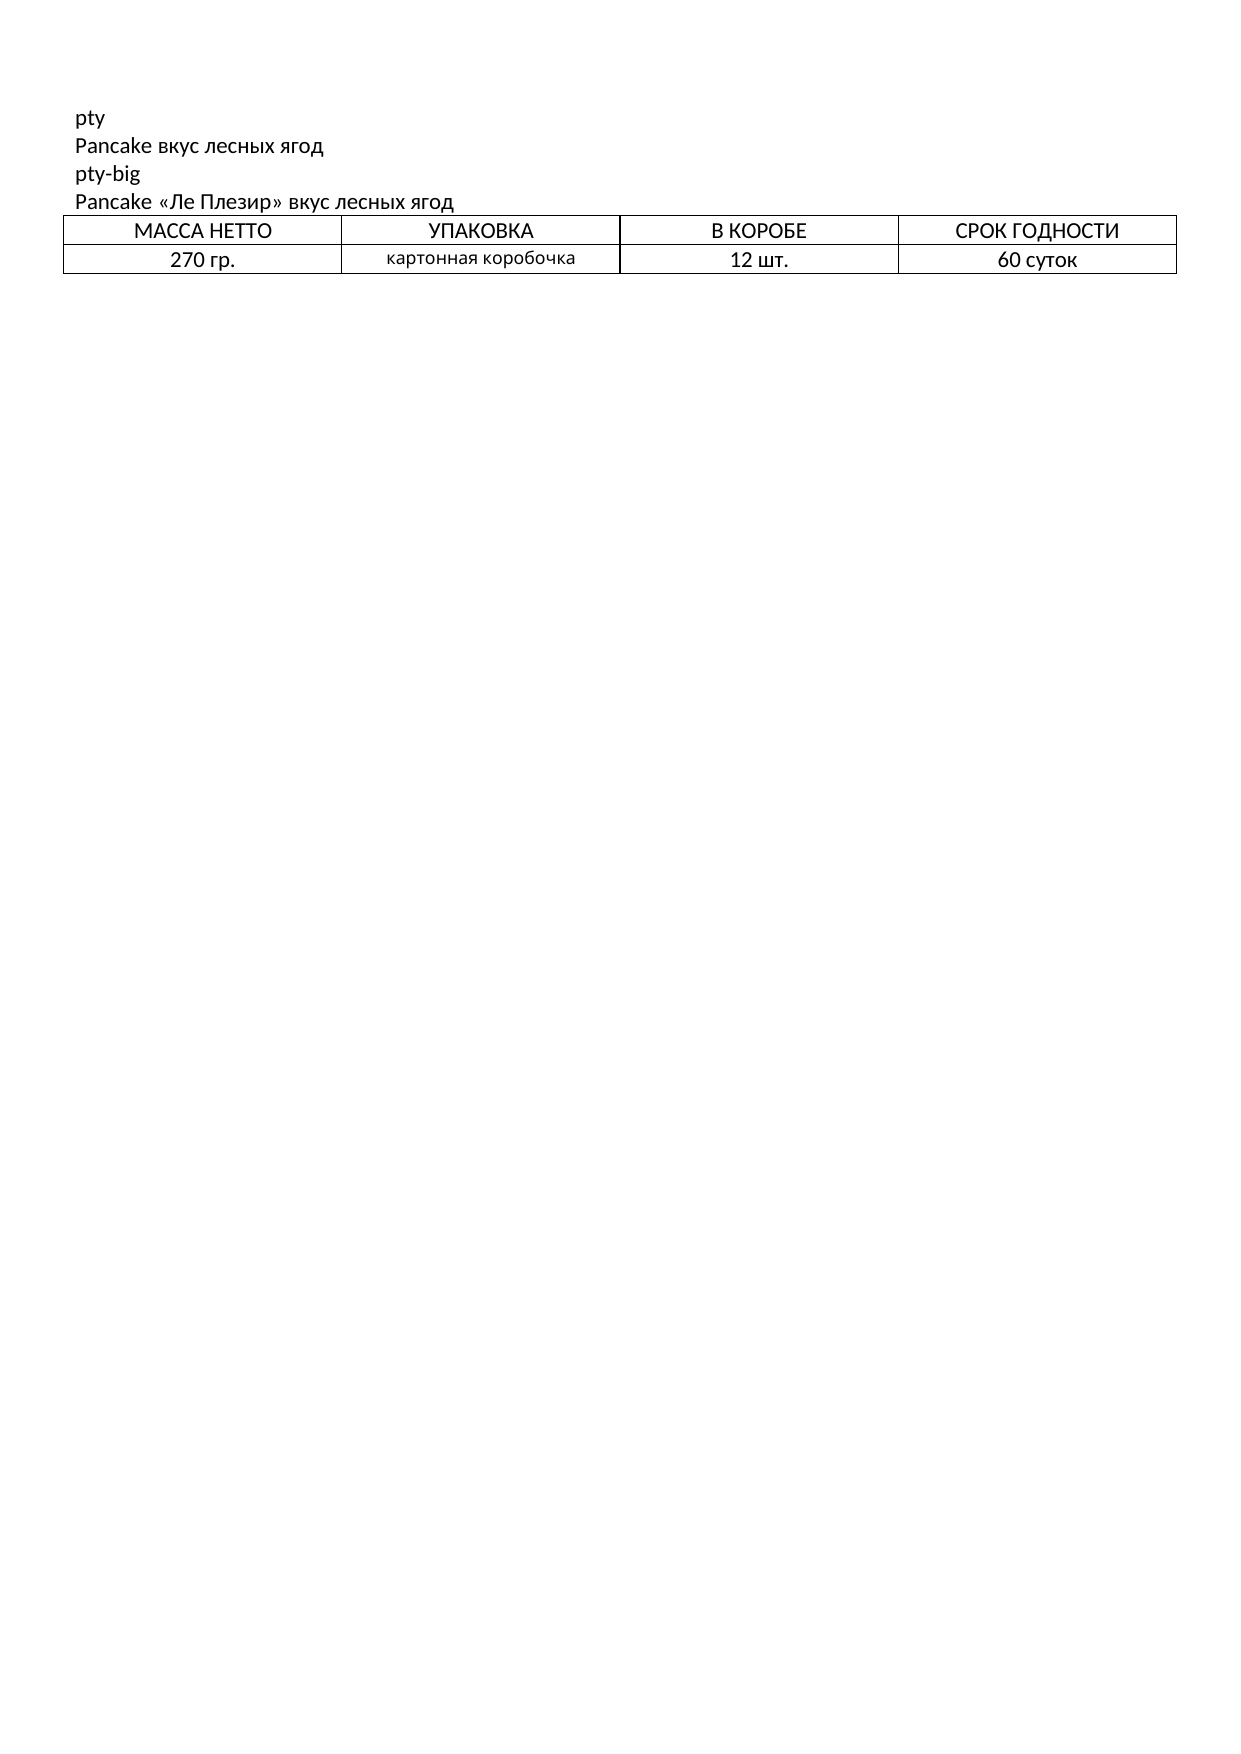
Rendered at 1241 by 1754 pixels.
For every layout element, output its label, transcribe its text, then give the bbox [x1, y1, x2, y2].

table_cell 60 суток [899, 245, 1176, 273]
table_header МАССА НЕТТО [64, 216, 341, 244]
table_header УПАКОВКА [342, 216, 619, 244]
text Pancake «Ле Плезир» вкус лесных ягод [75, 187, 1165, 215]
text pty [75, 103, 1165, 131]
text pty-big [75, 159, 1165, 187]
table_cell картонная коробочка [342, 245, 619, 273]
text Pancake вкус лесных ягод [75, 131, 1165, 159]
table_header В КОРОБЕ [621, 216, 898, 244]
table_header СРОК ГОДНОСТИ [899, 216, 1176, 244]
table_cell 12 шт. [621, 245, 898, 273]
table_cell 270 гр. [64, 245, 341, 273]
